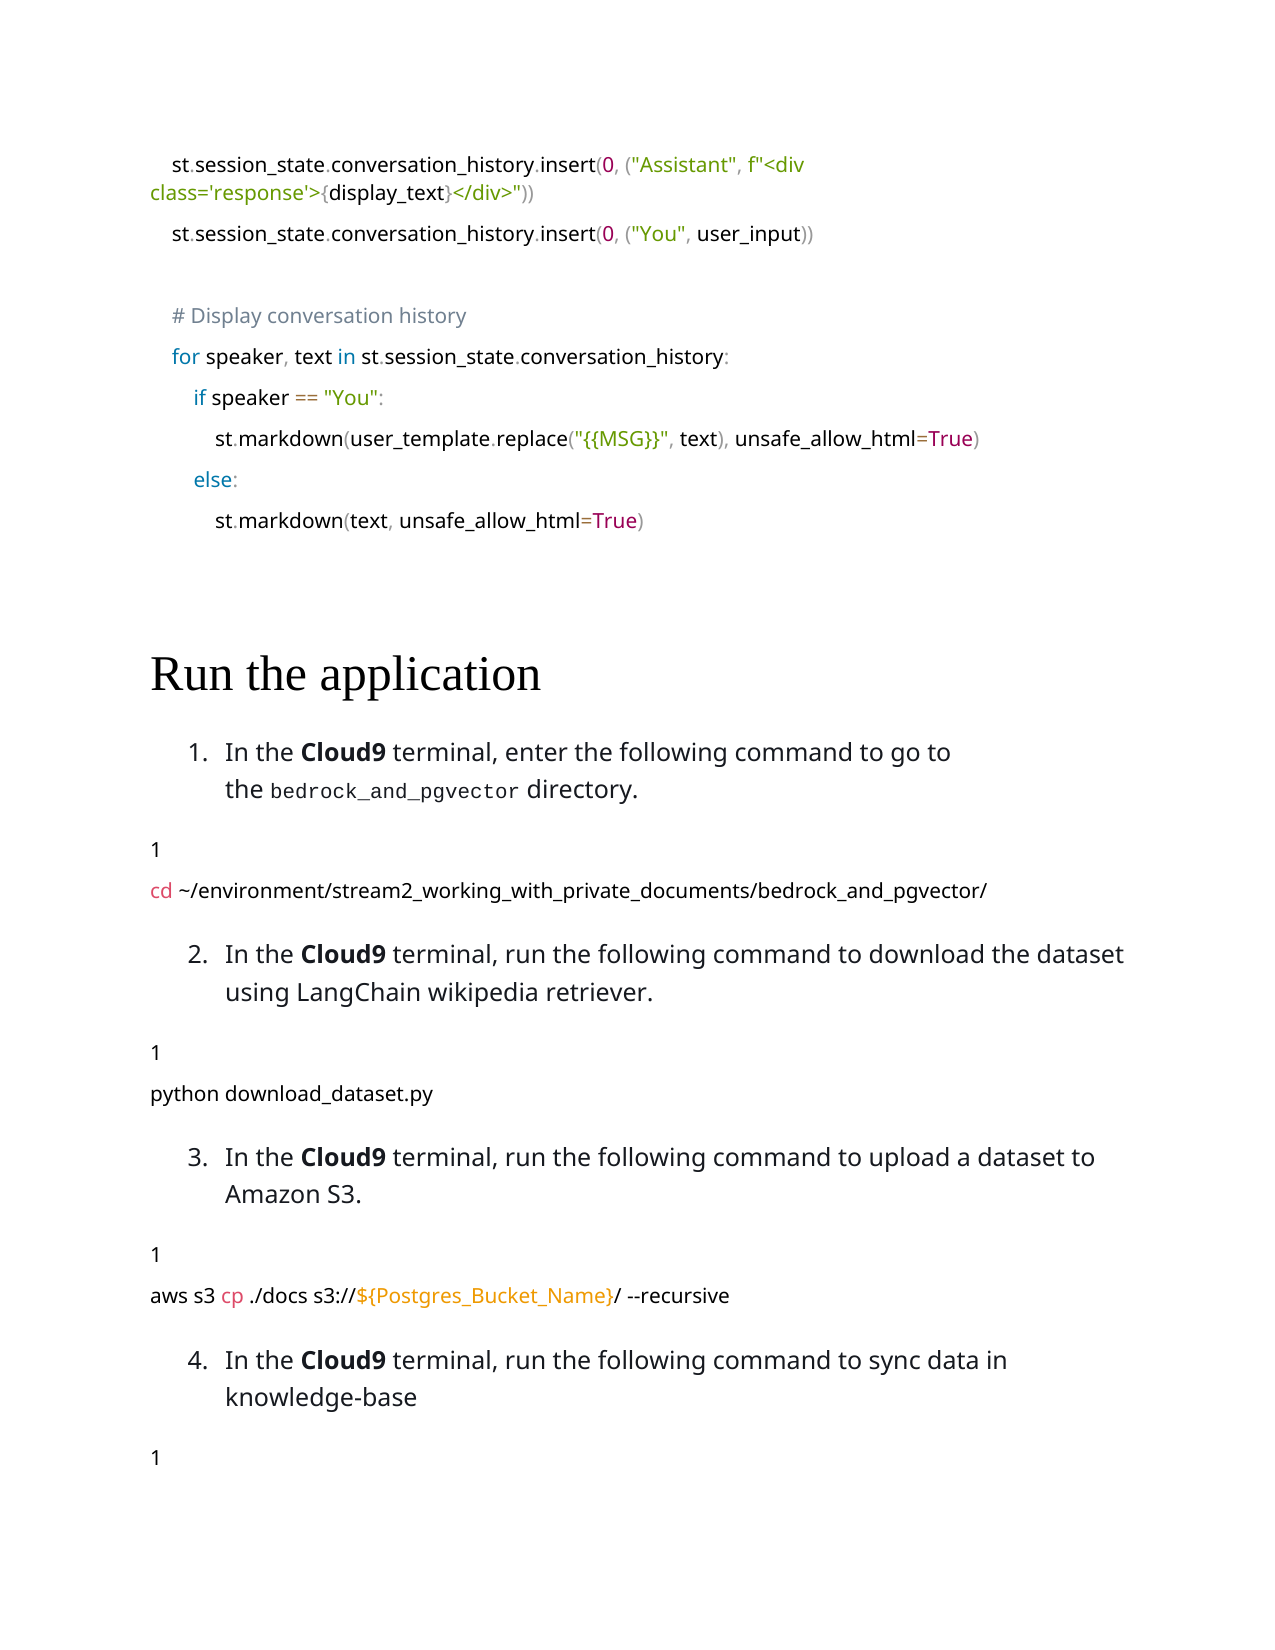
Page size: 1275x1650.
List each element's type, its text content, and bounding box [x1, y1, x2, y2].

text # Display conversation history [150, 301, 1125, 330]
text python download_dataset.py [150, 1079, 1125, 1107]
list In the Cloud9 terminal, run the following command to download the dataset using LangChain wikipedia retriever. [187, 933, 1125, 1008]
list In the Cloud9 terminal, run the following command to sync data in knowledge-base [187, 1339, 1125, 1414]
text st.markdown(text, unsafe_allow_html=True) [150, 506, 1125, 534]
text if speaker == "You": [150, 383, 1125, 412]
text aws s3 cp ./docs s3://${Postgres_Bucket_Name}/ --recursive [150, 1281, 1125, 1310]
text else: [150, 465, 1125, 493]
list In the Cloud9 terminal, enter the following command to go to the bedrock_and_pgvector directory. [187, 731, 1125, 806]
text 1 [150, 1240, 1125, 1269]
list In the Cloud9 terminal, run the following command to upload a dataset to Amazon S3. [187, 1136, 1125, 1211]
text 1 [150, 1038, 1125, 1066]
text st.session_state.conversation_history.insert(0, ("Assistant", f"<div class='response'>{display_text}</div>")) [150, 150, 1125, 207]
text cd ~/environment/stream2_working_with_private_documents/bedrock_and_pgvector/ [150, 876, 1125, 904]
text st.markdown(user_template.replace("{{MSG}}", text), unsafe_allow_html=True) [150, 424, 1125, 452]
text for speaker, text in st.session_state.conversation_history: [150, 342, 1125, 371]
text Run the application [150, 644, 1125, 702]
text 1 [150, 1443, 1125, 1472]
text 1 [150, 835, 1125, 863]
text st.session_state.conversation_history.insert(0, ("You", user_input)) [150, 219, 1125, 248]
